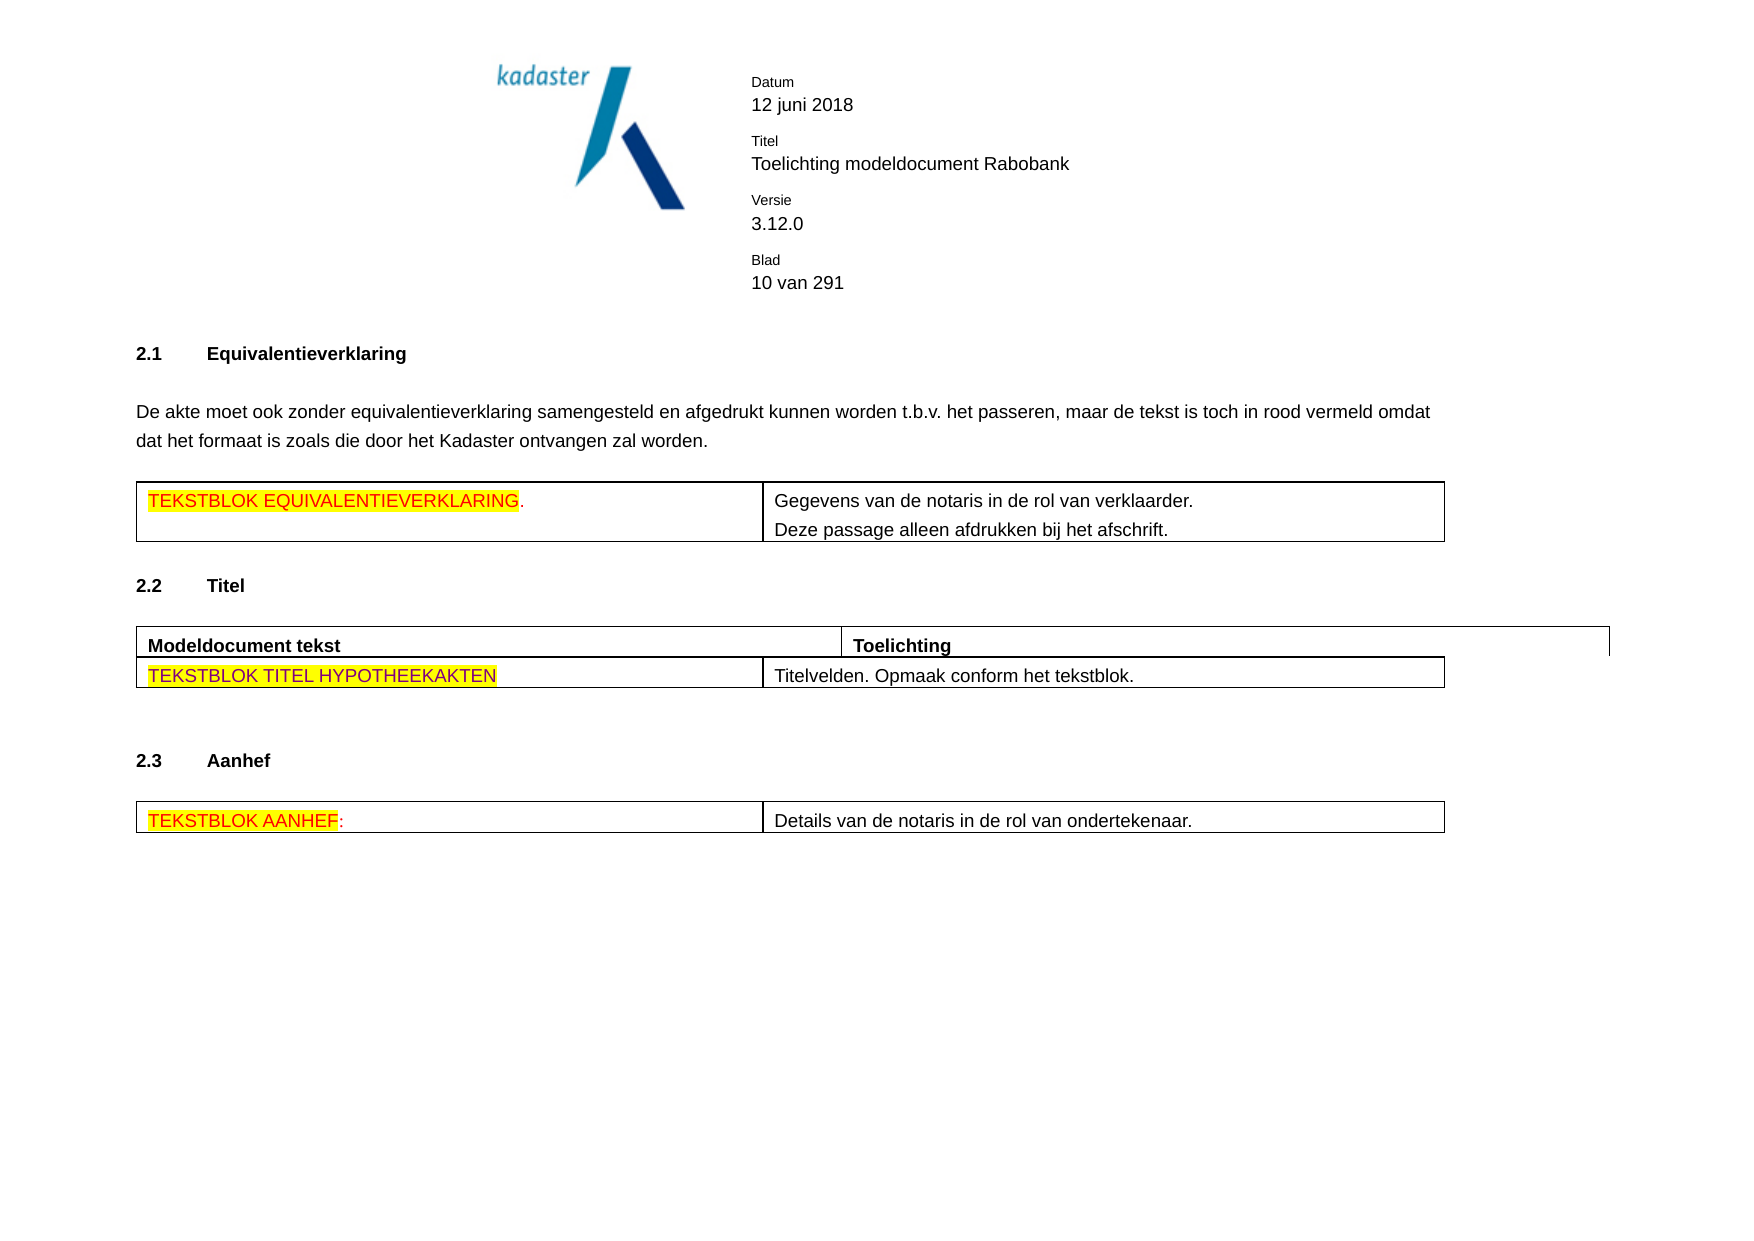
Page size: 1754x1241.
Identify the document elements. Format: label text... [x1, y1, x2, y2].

table_header Gegevens van de notaris in de rol van verklaarder. Deze passage alleen afdrukken bij het afschrift. [764, 483, 1444, 541]
text De akte moet ook zonder equivalentieverklaring samengesteld en afgedrukt kunnen worden t.b.v. het passeren, maar de tekst is toch in rood vermeld omdat dat het formaat is zoals die door het Kadaster ontvangen zal worden. [136, 393, 1444, 452]
table_header TEKSTBLOK AANHEF: [137, 802, 762, 831]
picture [480, 42, 699, 226]
table_header Details van de notaris in de rol van ondertekenaar. [764, 802, 1444, 831]
table_header TEKSTBLOK EQUIVALENTIEVERKLARING. [137, 483, 762, 541]
subtitle Titel [136, 567, 1444, 597]
table_header Titelvelden. Opmaak conform het tekstblok. [764, 658, 1444, 687]
table_header Modeldocument tekst [137, 627, 841, 656]
subtitle Aanhef [136, 742, 1444, 772]
table_header Toelichting [842, 627, 1609, 656]
subtitle Equivalentieverklaring [136, 335, 1444, 364]
table_header TEKSTBLOK TITEL HYPOTHEEKAKTEN [137, 658, 762, 687]
